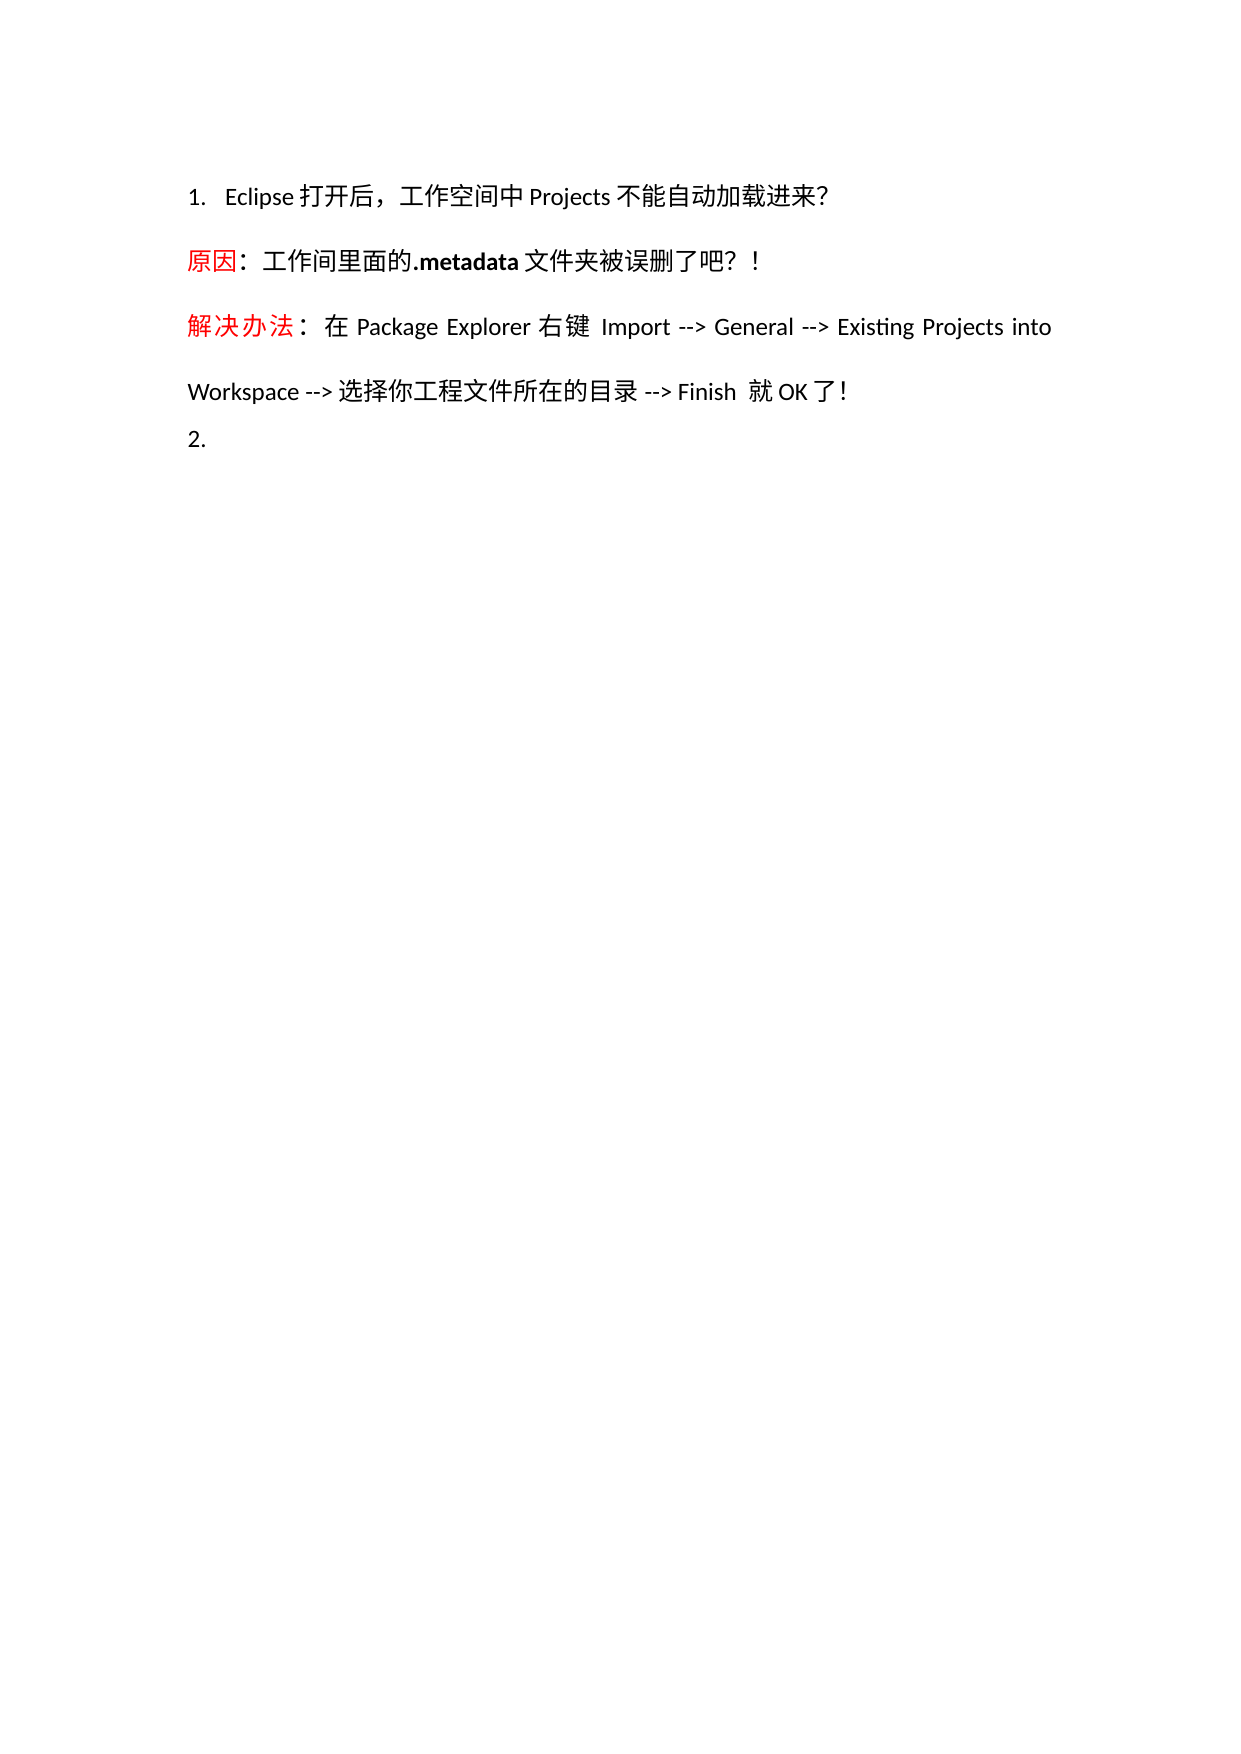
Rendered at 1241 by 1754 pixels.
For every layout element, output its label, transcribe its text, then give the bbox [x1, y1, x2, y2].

list Eclipse打开后，工作空间中Projects不能自动加载进来？ [187, 162, 1053, 227]
text 原因：工作间里面的.metadata文件夹被误删了吧？！ [187, 227, 1053, 292]
text 解决办法：在Package Explorer右键 Import --> General --> Existing Projects into Workspace --> 选择你工程文件所在的目录 --> Finish 就OK了！ [187, 292, 1053, 422]
